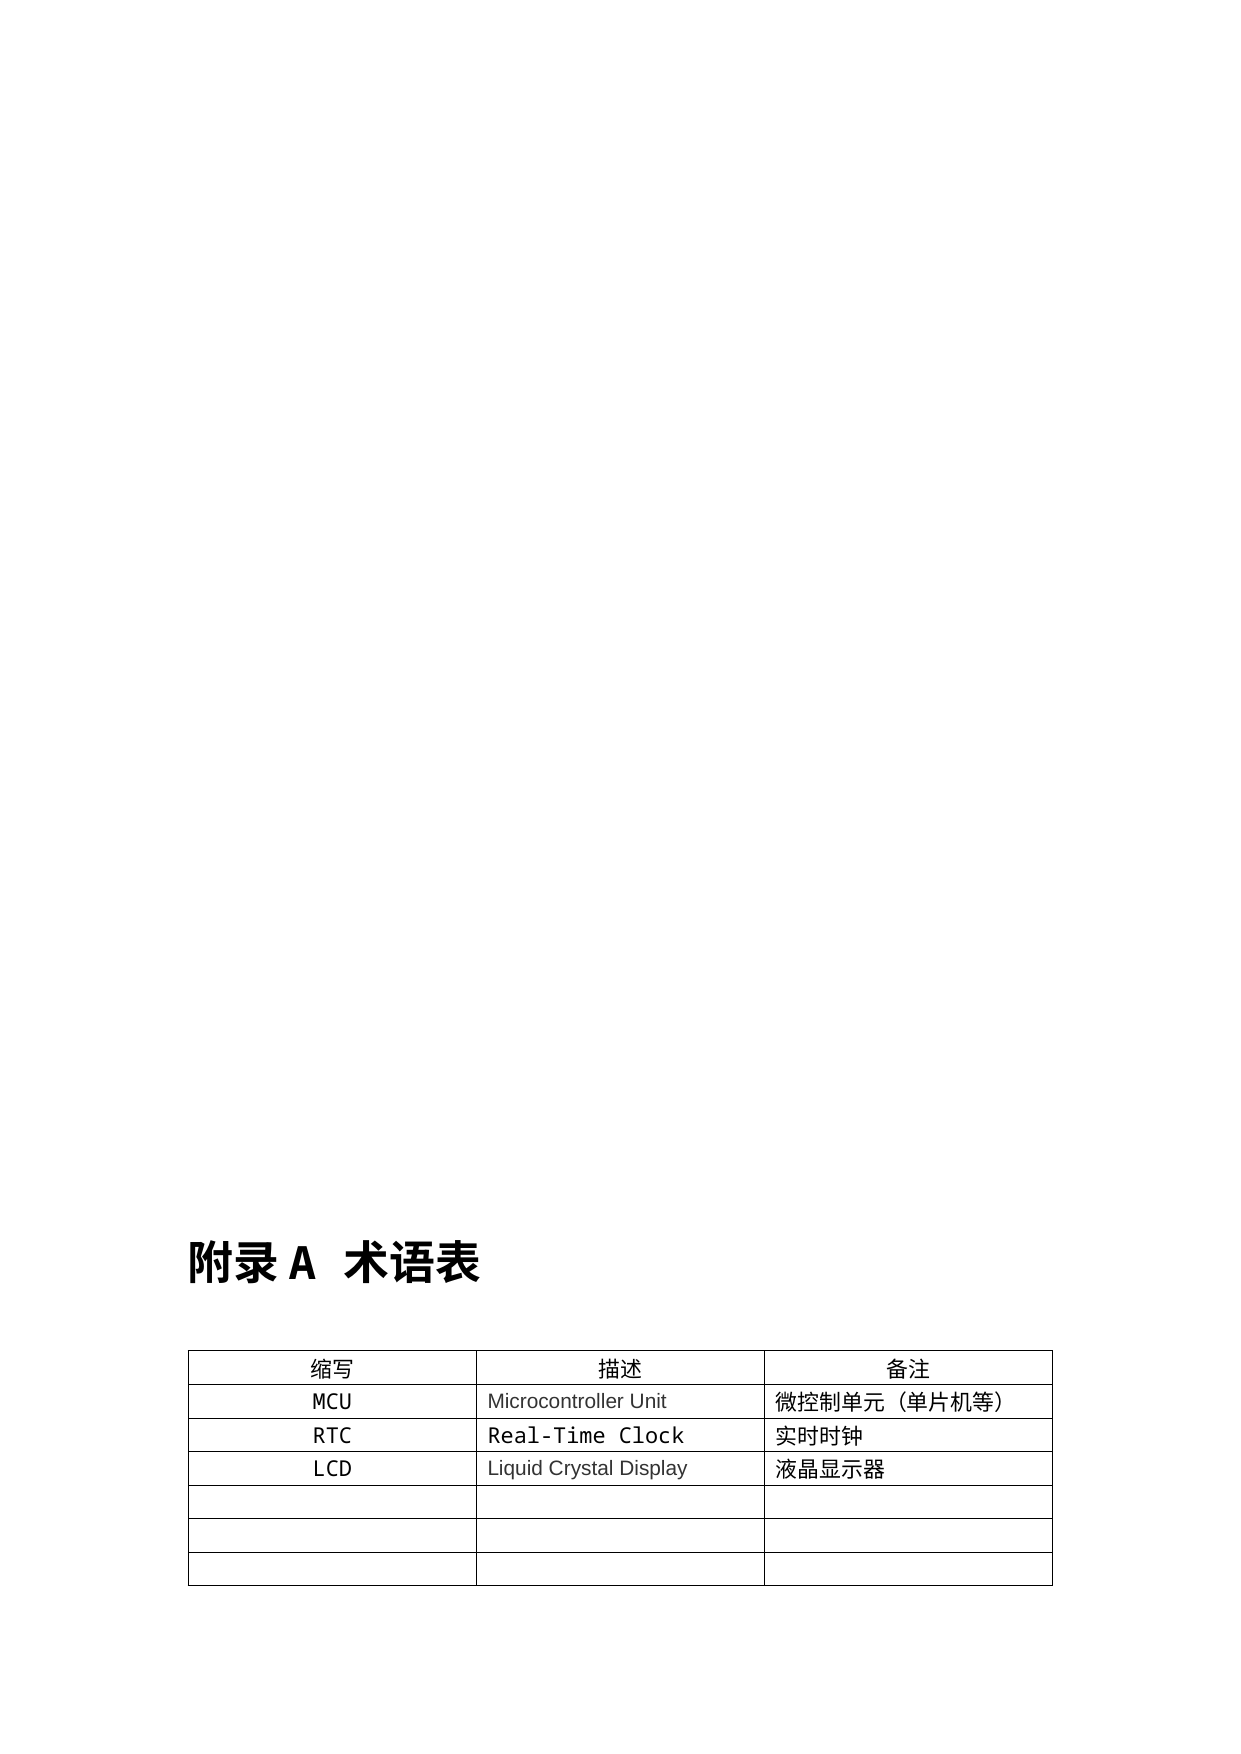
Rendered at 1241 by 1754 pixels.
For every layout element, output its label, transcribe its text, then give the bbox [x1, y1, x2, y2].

table_cell MCU [189, 1385, 476, 1417]
table_cell [477, 1519, 764, 1552]
table_cell [189, 1519, 476, 1552]
table_cell [189, 1553, 476, 1585]
table_cell [477, 1553, 764, 1585]
table_cell 液晶显示器 [765, 1452, 1052, 1484]
subtitle 附录A 术语表 [187, 1211, 1053, 1309]
table_cell [765, 1519, 1052, 1552]
table_cell Microcontroller Unit [477, 1385, 764, 1417]
table_cell RTC [189, 1419, 476, 1451]
table_cell [477, 1486, 764, 1518]
table_header 备注 [765, 1351, 1052, 1384]
table_header 缩写 [189, 1351, 476, 1384]
table_cell Liquid Crystal Display [477, 1452, 764, 1484]
table_cell [189, 1486, 476, 1518]
table_cell 微控制单元（单片机等） [765, 1385, 1052, 1417]
table_cell [765, 1553, 1052, 1585]
table_header 描述 [477, 1351, 764, 1384]
table_cell 实时时钟 [765, 1419, 1052, 1451]
table_cell Real-Time Clock [477, 1419, 764, 1451]
table_cell [765, 1486, 1052, 1518]
table_cell LCD [189, 1452, 476, 1484]
